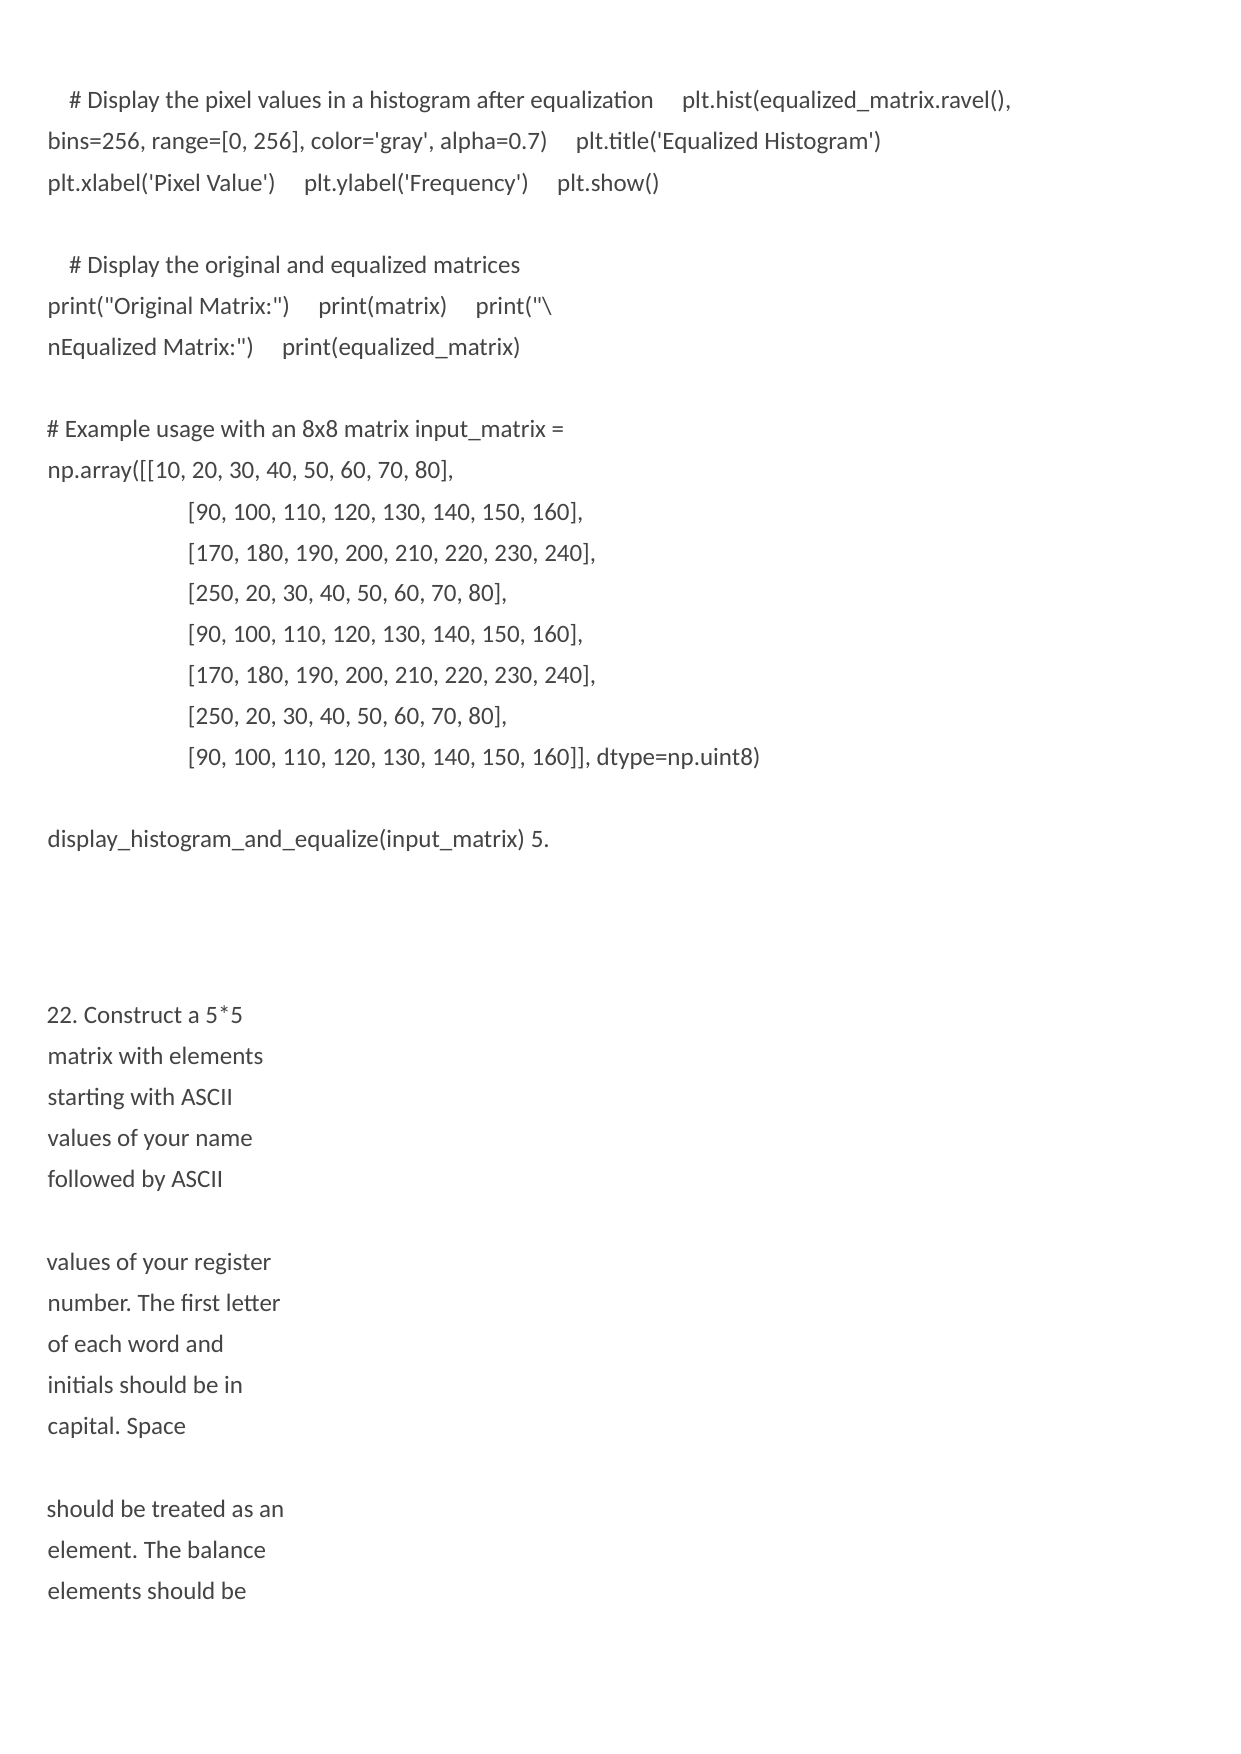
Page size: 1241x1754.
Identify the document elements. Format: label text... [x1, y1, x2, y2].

text [90, 100, 110, 120, 130, 140, 150, 160]], dtype=np.uint8) display_histogram_and_equalize(input_matrix) 5. [46, 741, 880, 853]
text [170, 180, 190, 200, 210, 220, 230, 240], [46, 659, 1118, 690]
text [90, 100, 110, 120, 130, 140, 150, 160], [46, 618, 1118, 649]
text [90, 100, 110, 120, 130, 140, 150, 160], [46, 496, 1118, 526]
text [46, 1493, 288, 1606]
text 22. Construct a 5*5 matrix with elements starting with ASCII values of your name followed by ASCII [46, 999, 288, 1194]
text [250, 20, 30, 40, 50, 60, 70, 80], [46, 700, 1118, 731]
text # Display the original and equalized matrices print("Original Matrix:") print(matrix) print("\nEqualized Matrix:") print(equalized_matrix) [46, 249, 603, 362]
text values of your register number. The first letter of each word and initials should be in capital. Space [46, 1246, 288, 1441]
text [170, 180, 190, 200, 210, 220, 230, 240], [46, 537, 1118, 567]
text # Display the pixel values in a histogram after equalization plt.hist(equalized_matrix.ravel(), bins=256, range=[0, 256], color='gray', alpha=0.7) plt.title('Equalized Histogram') plt.xlabel('Pixel Value') plt.ylabel('Frequency') plt.show() [46, 84, 1061, 197]
text [250, 20, 30, 40, 50, 60, 70, 80], [46, 577, 1118, 608]
text # Example usage with an 8x8 matrix input_matrix = np.array([[10, 20, 30, 40, 50, 60, 70, 80], [46, 413, 708, 485]
